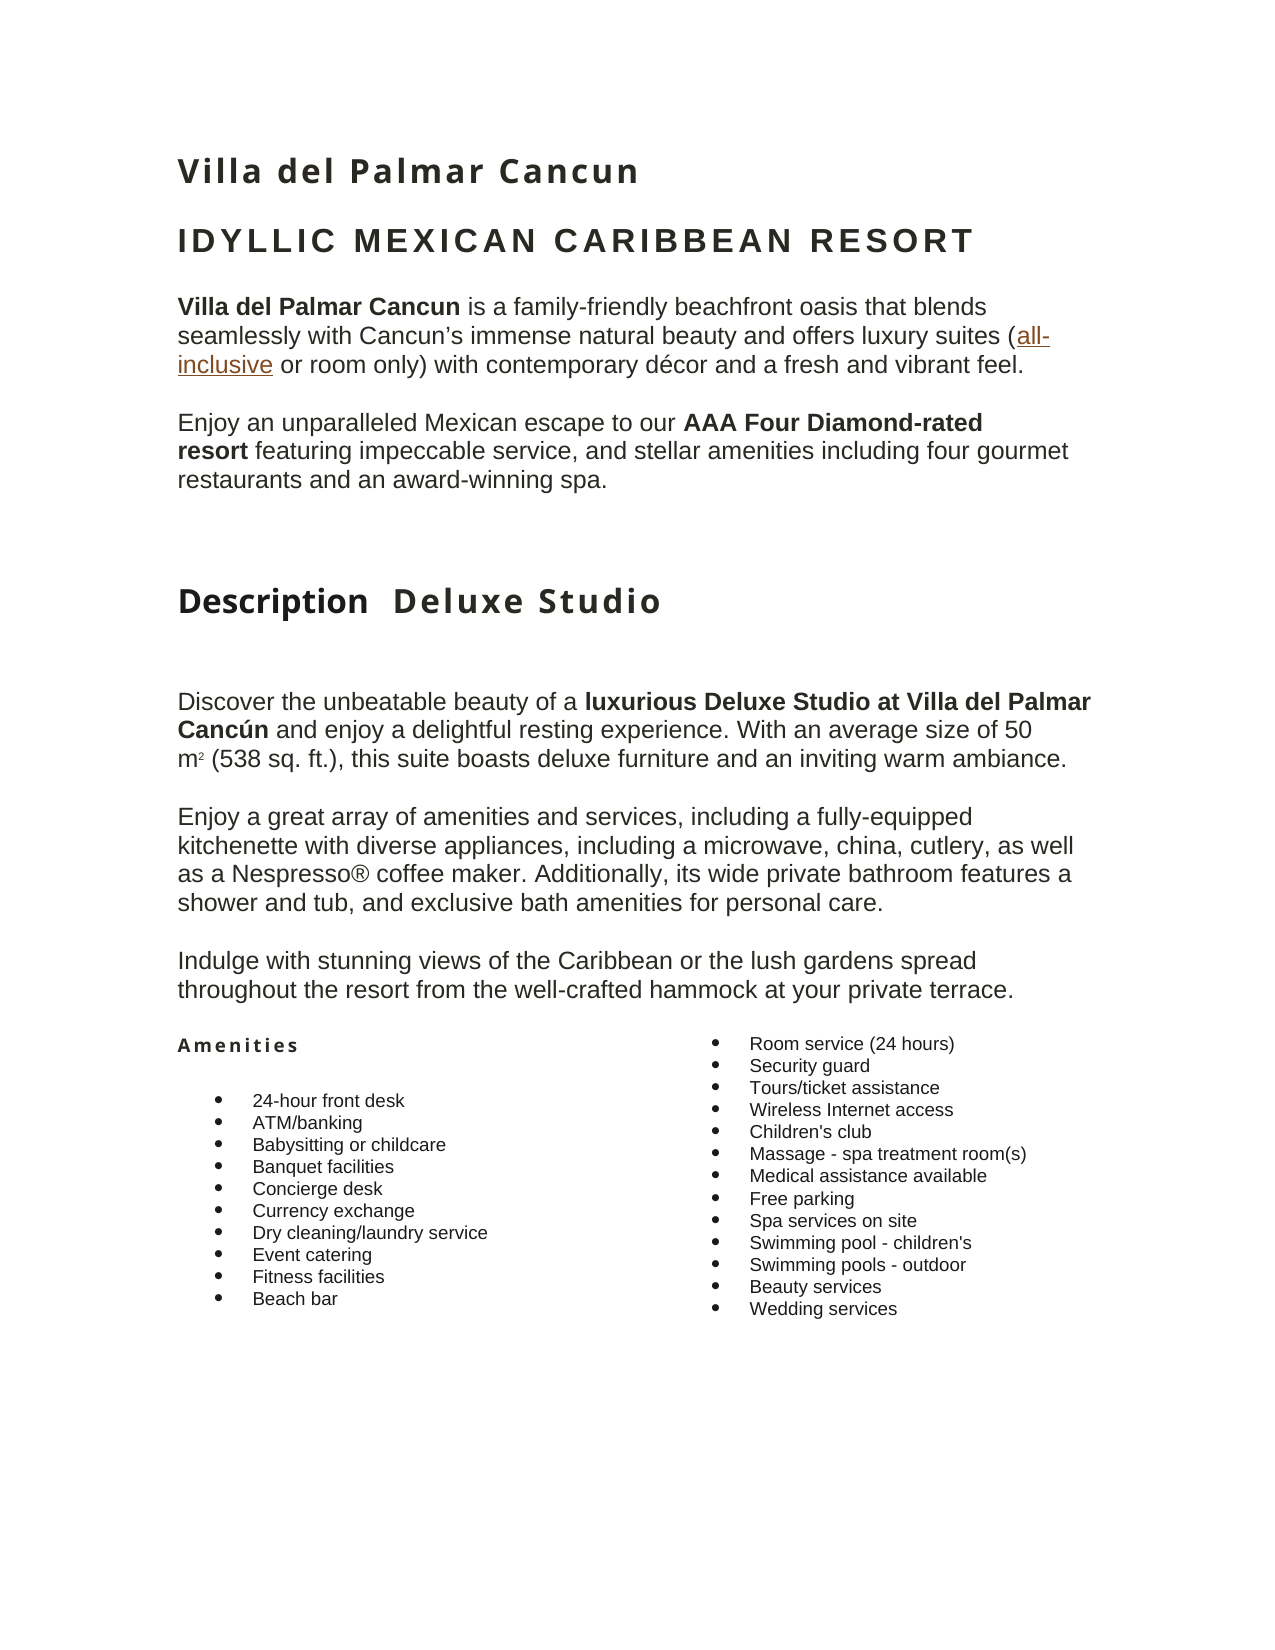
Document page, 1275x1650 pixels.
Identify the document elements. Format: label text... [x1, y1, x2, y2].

list Room service (24 hours) [712, 1033, 1098, 1055]
list Children's club [712, 1121, 1098, 1143]
list Babysitting or childcare [215, 1134, 601, 1156]
list Beauty services [712, 1276, 1098, 1298]
list Event catering [215, 1244, 601, 1266]
list Currency exchange [215, 1200, 601, 1222]
list 24-hour front desk [215, 1089, 601, 1112]
list Wireless Internet access [712, 1099, 1098, 1121]
list Wedding services [712, 1298, 1098, 1320]
list Tours/ticket assistance [712, 1077, 1098, 1099]
list Dry cleaning/laundry service [215, 1222, 601, 1244]
text Enjoy an unparalleled Mexican escape to our AAA Four Diamond-rated resort featuring impeccable service, and stellar amenities including four gourmet restaurants and an award-winning spa. [177, 408, 1098, 494]
list Medical assistance available [712, 1165, 1098, 1187]
list Swimming pools - outdoor [712, 1254, 1098, 1276]
list Spa services on site [712, 1209, 1098, 1232]
text Indulge with stunning views of the Caribbean or the lush gardens spread throughout the resort from the well-crafted hammock at your private terrace. [177, 946, 1098, 1004]
subtitle IDYLLIC MEXICAN CARIBBEAN RESORT [177, 222, 1098, 260]
list Fitness facilities [215, 1266, 601, 1288]
list Security guard [712, 1055, 1098, 1077]
list Concierge desk [215, 1178, 601, 1200]
subtitle Villa del Palmar Cancun [177, 148, 1098, 193]
list Banquet facilities [215, 1156, 601, 1178]
text Villa del Palmar Cancun is a family-friendly beachfront oasis that blends seamlessly with Cancun’s immense natural beauty and offers luxury suites (all-inclusive or room only) with contemporary décor and a fresh and vibrant feel. [177, 292, 1098, 378]
list Free parking [712, 1187, 1098, 1209]
list Massage - spa treatment room(s) [712, 1143, 1098, 1165]
text Discover the unbeatable beauty of a luxurious Deluxe Studio at Villa del Palmar Cancún and enjoy a delightful resting experience. With an average size of 50 m2 (538 sq. ft.), this suite boasts deluxe furniture and an inviting warm ambiance. [177, 687, 1098, 773]
text Enjoy a great array of amenities and services, including a fully-equipped kitchenette with diverse appliances, including a microwave, china, cutlery, as well as a Nespresso® coffee maker. Additionally, its wide private bathroom features a shower and tub, and exclusive bath amenities for personal care. [177, 802, 1098, 917]
list ATM/banking [215, 1112, 601, 1134]
subtitle Description Deluxe Studio [177, 578, 1098, 624]
list Beach bar [215, 1288, 601, 1310]
subtitle Amenities [177, 1033, 601, 1058]
list Swimming pool - children's [712, 1232, 1098, 1254]
